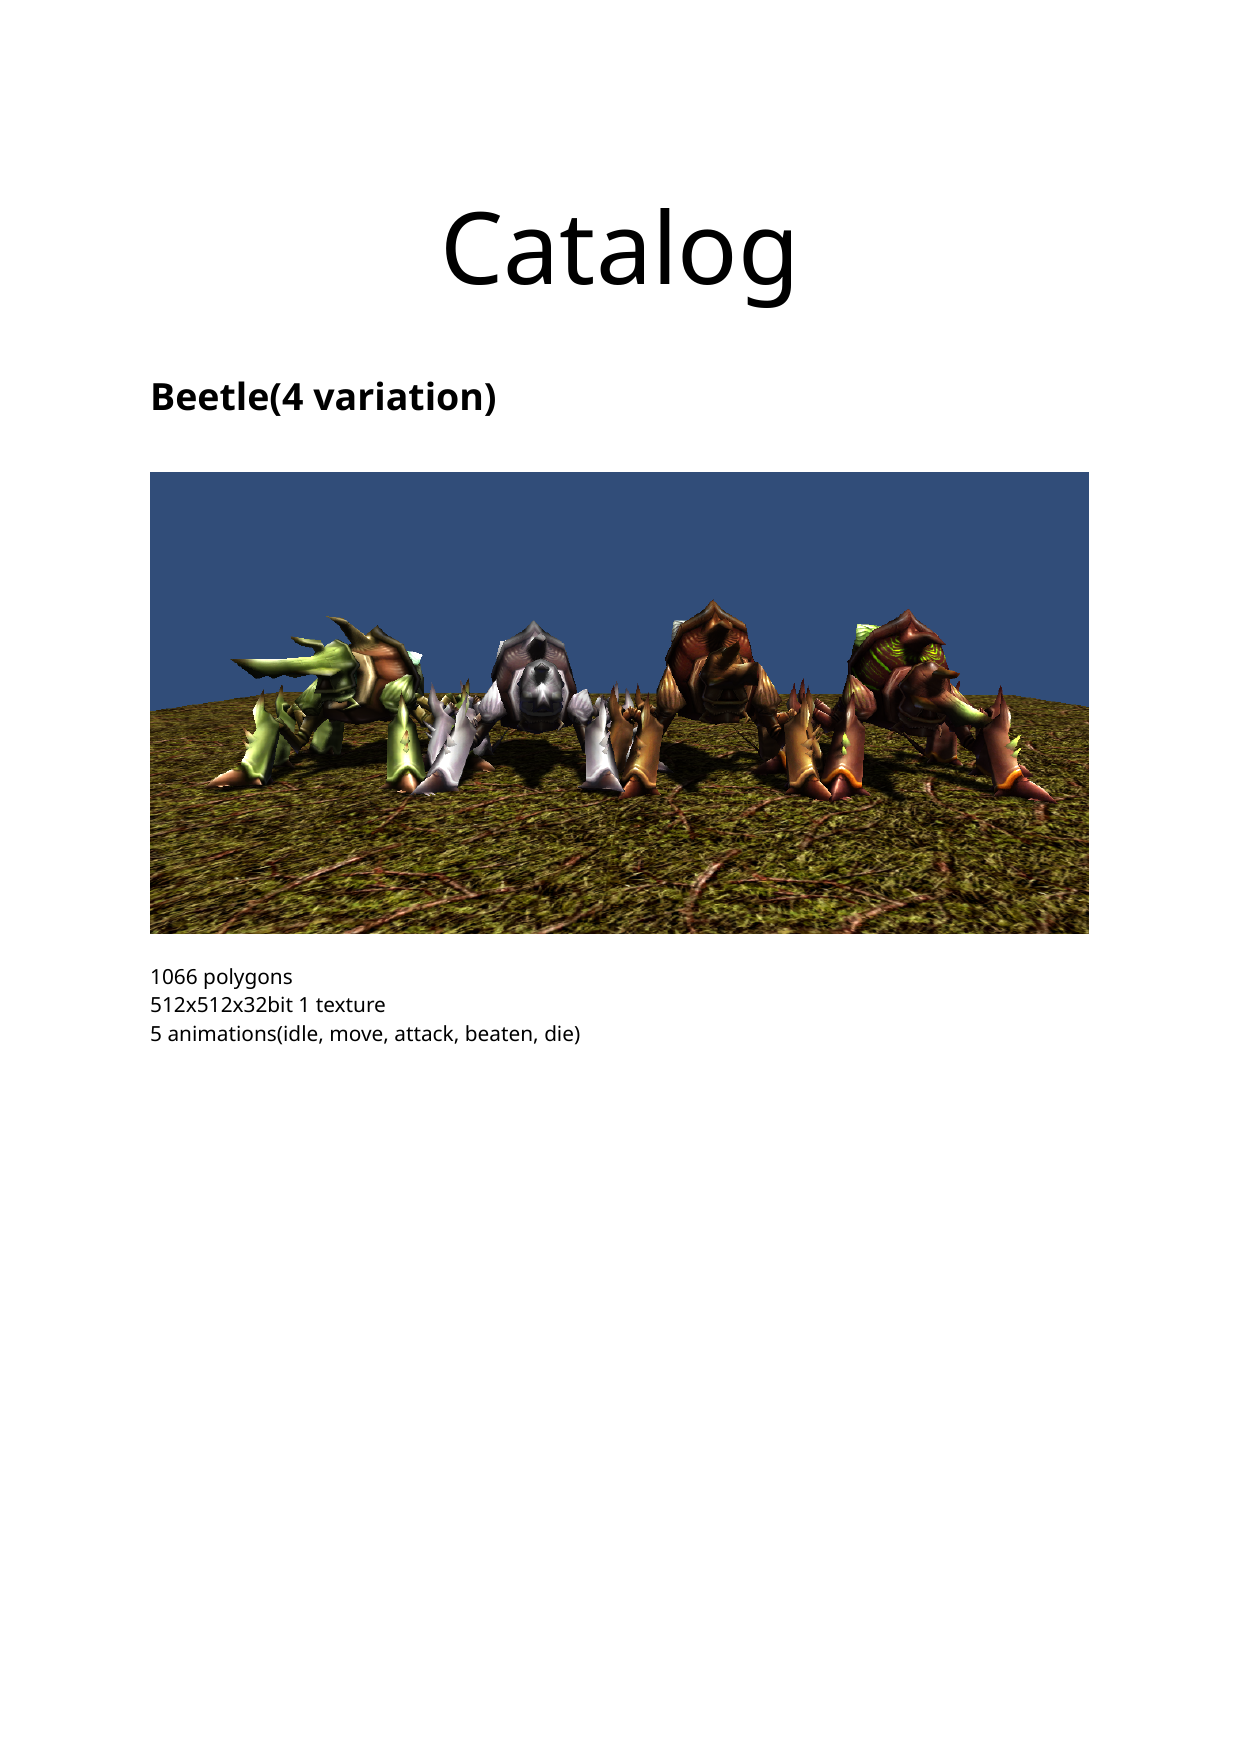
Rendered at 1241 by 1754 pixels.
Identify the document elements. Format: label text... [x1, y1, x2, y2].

text 1066 polygons 512x512x32bit 1 texture 5 animations(idle, move, attack, beaten, die) [150, 933, 1090, 1104]
text Catalog [150, 177, 1090, 313]
text Beetle(4 variation) [150, 370, 1090, 421]
picture [150, 472, 1089, 934]
